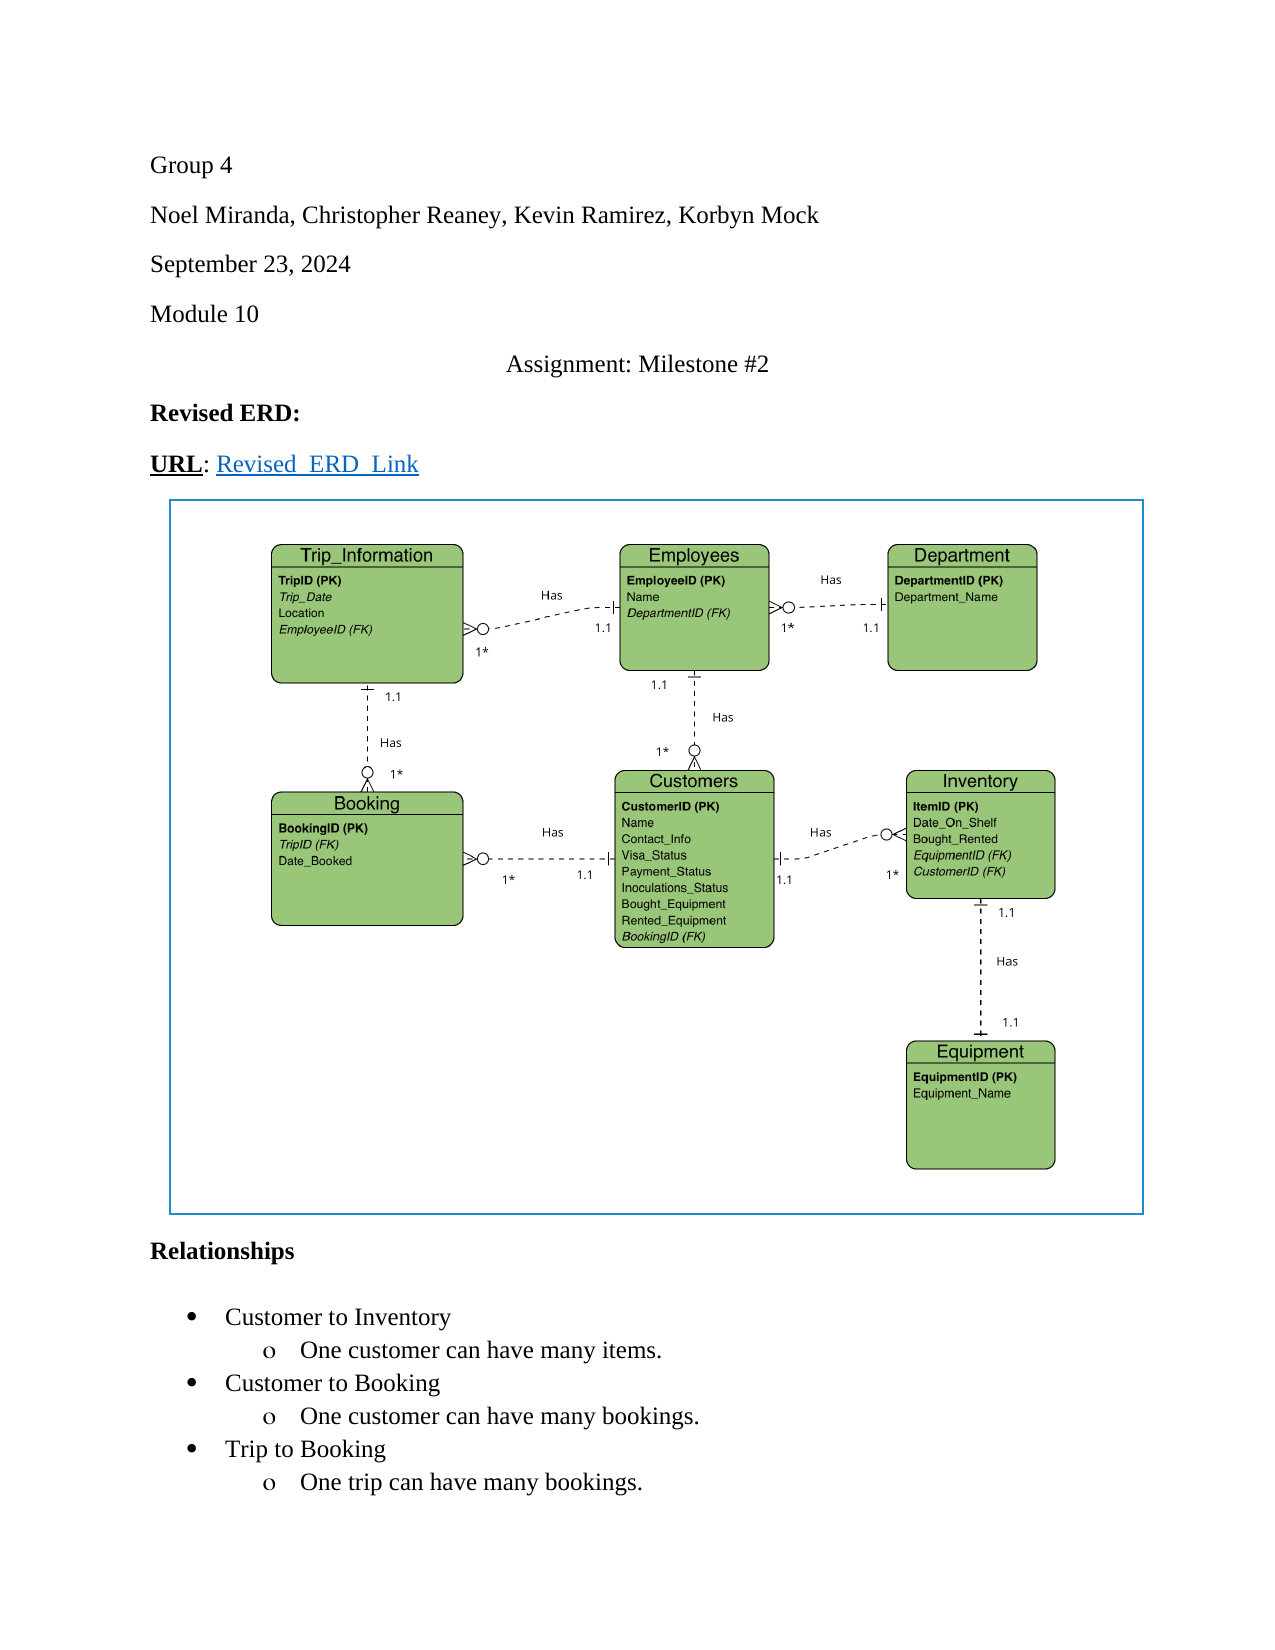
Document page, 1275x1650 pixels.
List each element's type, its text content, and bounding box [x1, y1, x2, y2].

list Customer to Booking [187, 1368, 1125, 1397]
list One customer can have many items. [262, 1335, 1125, 1364]
text Relationships [150, 1236, 1125, 1265]
list One trip can have many bookings. [262, 1467, 1125, 1496]
text September 23, 2024 [150, 249, 1125, 278]
text URL: Revised_ERD_Link [150, 449, 1125, 478]
text Assignment: Milestone #2 [150, 349, 1125, 377]
list Trip to Booking [187, 1434, 1125, 1463]
text Group 4 [150, 150, 1125, 179]
list One customer can have many bookings. [262, 1401, 1125, 1430]
text Noel Miranda, Christopher Reaney, Kevin Ramirez, Korbyn Mock [150, 200, 1125, 228]
list Customer to Inventory [187, 1302, 1125, 1331]
text Module 10 [150, 299, 1125, 328]
text Revised ERD: [150, 398, 1125, 427]
